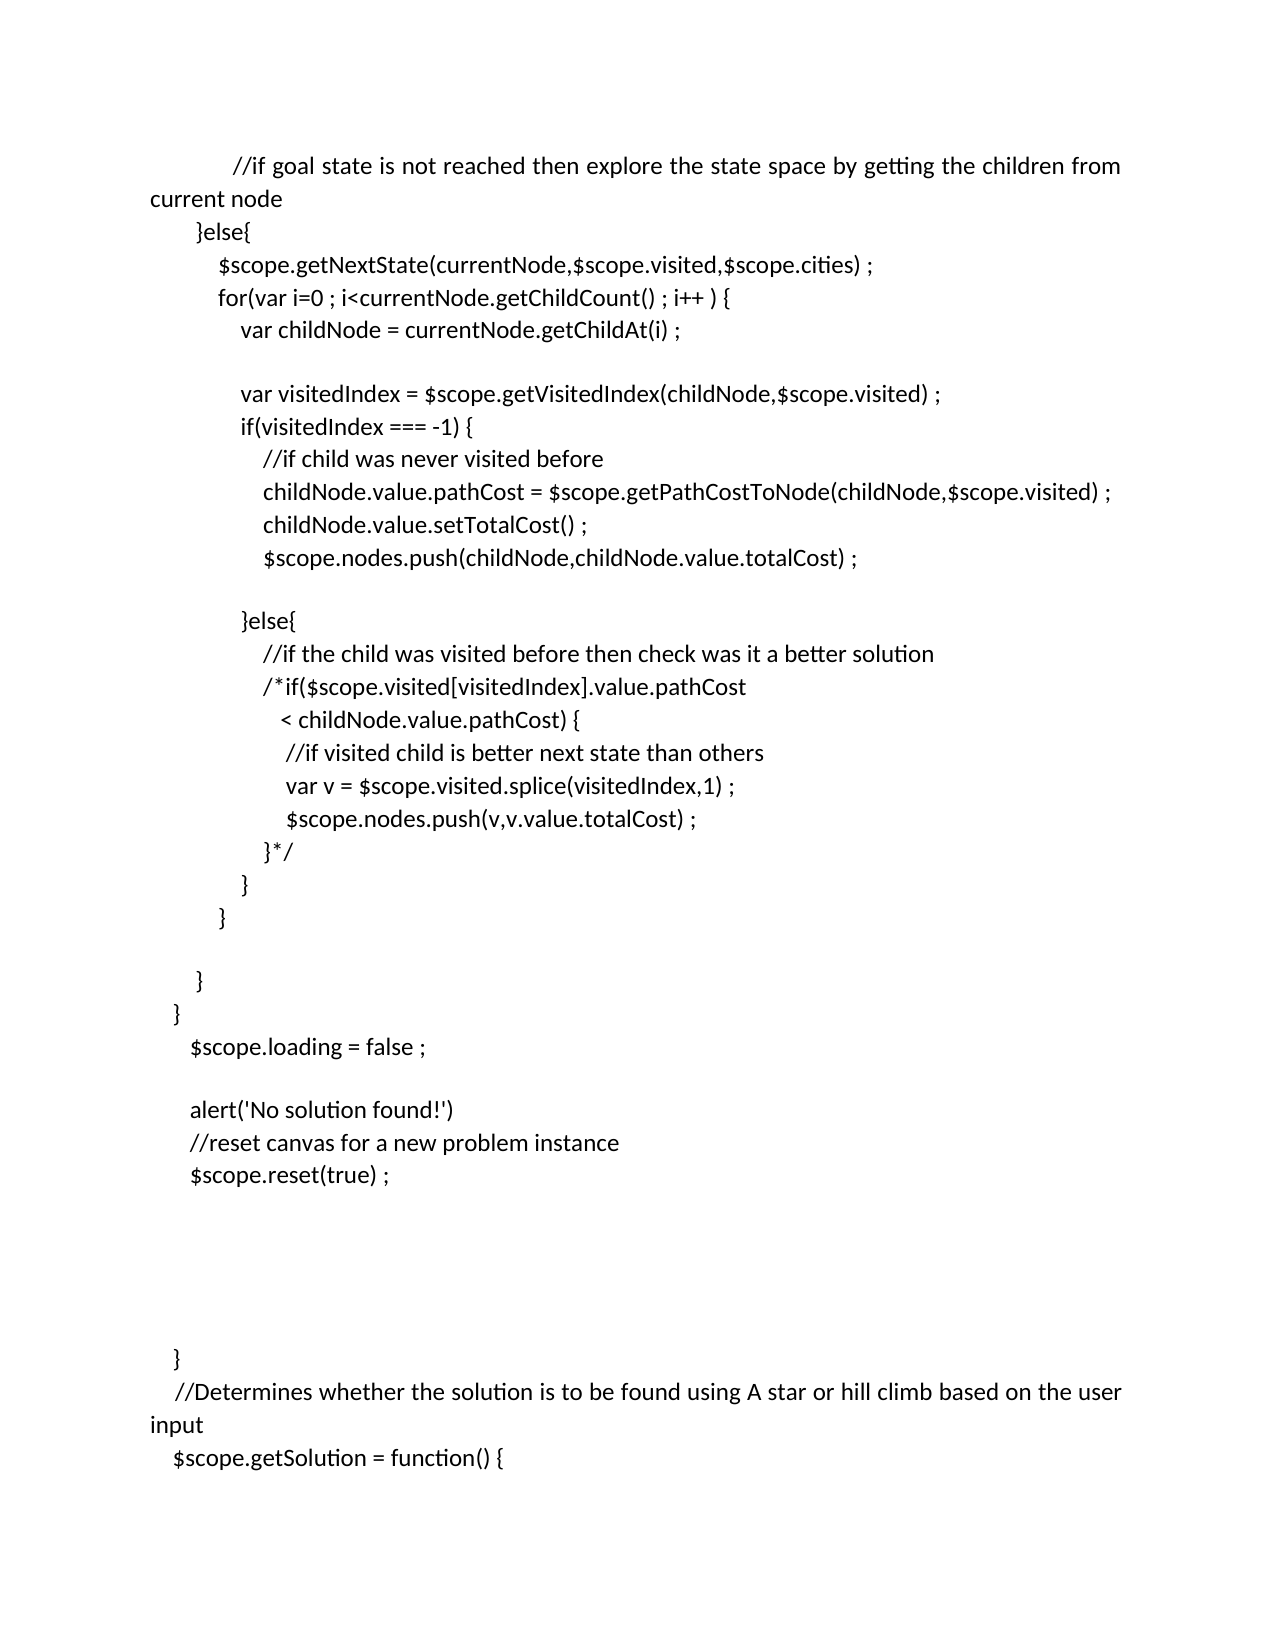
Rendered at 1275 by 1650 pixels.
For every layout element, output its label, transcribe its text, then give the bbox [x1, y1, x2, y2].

text var childNode = currentNode.getChildAt(i) ; [150, 314, 1125, 345]
text $scope.loading = false ; [150, 1031, 1125, 1061]
text //Determines whether the solution is to be found using A star or hill climb based on the user input [150, 1376, 1125, 1440]
text } [150, 902, 1125, 932]
text < childNode.value.pathCost) { [150, 704, 1125, 735]
text }*/ [150, 836, 1125, 866]
text }else{ [150, 216, 1125, 246]
text $scope.getNextState(currentNode,$scope.visited,$scope.cities) ; [150, 249, 1125, 279]
text } [150, 869, 1125, 899]
text alert('No solution found!') [150, 1094, 1125, 1124]
text //reset canvas for a new problem instance [150, 1127, 1125, 1157]
text for(var i=0 ; i<currentNode.getChildCount() ; i++ ) { [150, 282, 1125, 312]
text //if child was never visited before [150, 443, 1125, 474]
text } [150, 965, 1125, 995]
text //if goal state is not reached then explore the state space by getting the children from current node [150, 150, 1125, 213]
text $scope.nodes.push(childNode,childNode.value.totalCost) ; [150, 542, 1125, 573]
text //if the child was visited before then check was it a better solution [150, 638, 1125, 669]
text $scope.nodes.push(v,v.value.totalCost) ; [150, 803, 1125, 833]
text }else{ [150, 605, 1125, 636]
text if(visitedIndex === -1) { [150, 411, 1125, 441]
text var visitedIndex = $scope.getVisitedIndex(childNode,$scope.visited) ; [150, 378, 1125, 408]
text /*if($scope.visited[visitedIndex].value.pathCost [150, 671, 1125, 702]
text $scope.reset(true) ; [150, 1159, 1125, 1190]
text } [150, 1343, 1125, 1374]
text childNode.value.pathCost = $scope.getPathCostToNode(childNode,$scope.visited) ; [150, 476, 1125, 507]
text } [150, 998, 1125, 1028]
text $scope.getSolution = function() { [150, 1442, 1125, 1473]
text var v = $scope.visited.splice(visitedIndex,1) ; [150, 770, 1125, 801]
text //if visited child is better next state than others [150, 737, 1125, 768]
text childNode.value.setTotalCost() ; [150, 509, 1125, 540]
